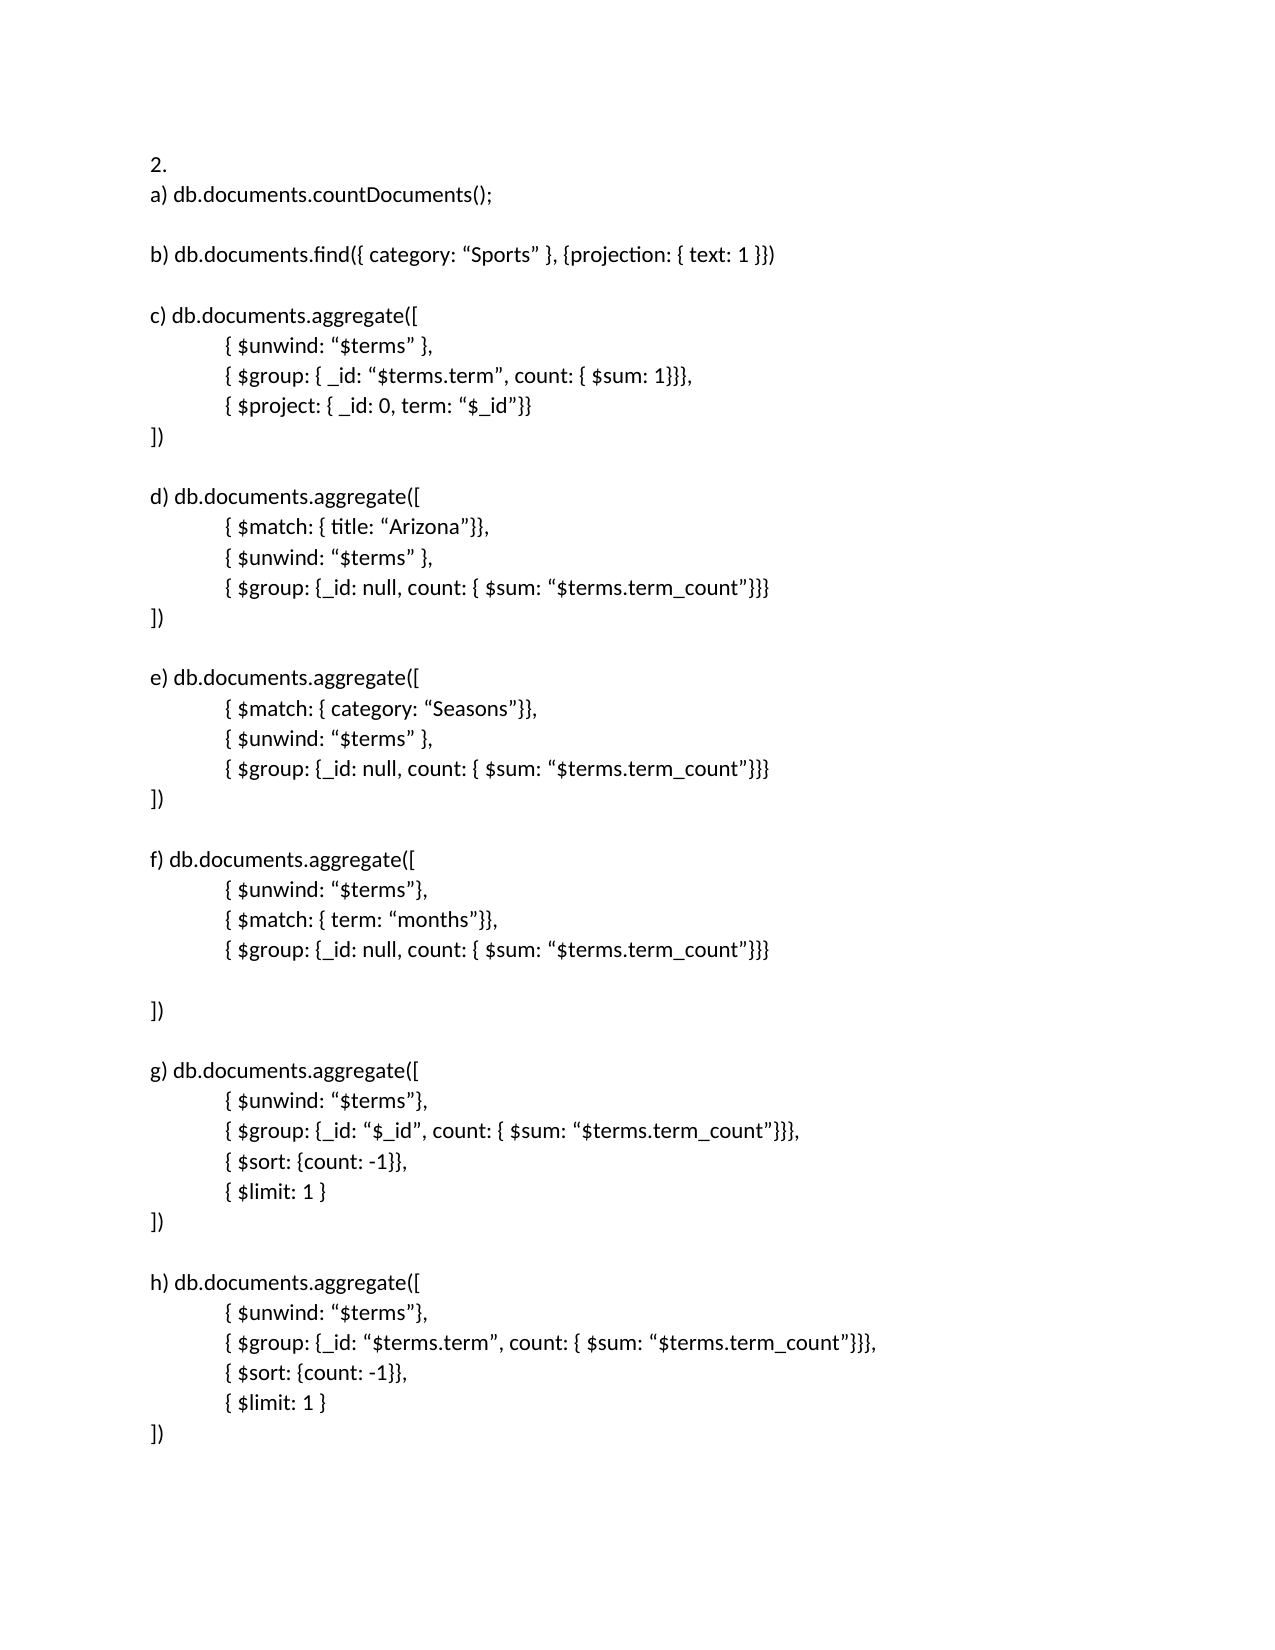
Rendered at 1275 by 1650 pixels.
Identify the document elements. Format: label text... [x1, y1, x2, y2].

text 2. [150, 150, 1125, 178]
text ]) [150, 1207, 1125, 1235]
text { $match: { term: “months”}}, [150, 905, 1125, 933]
text { $sort: {count: -1}}, [150, 1147, 1125, 1175]
text { $group: {_id: “$_id”, count: { $sum: “$terms.term_count”}}}, [150, 1117, 1125, 1145]
text { $group: {_id: null, count: { $sum: “$terms.term_count”}}} [150, 754, 1125, 782]
text b) db.documents.find({ category: “Sports” }, {projection: { text: 1 }}) [150, 241, 1125, 269]
text { $unwind: “$terms” }, [150, 724, 1125, 752]
text { $unwind: “$terms”}, [150, 1298, 1125, 1326]
text { $limit: 1 } [150, 1177, 1125, 1205]
text { $group: {_id: “$terms.term”, count: { $sum: “$terms.term_count”}}}, [150, 1328, 1125, 1356]
text h) db.documents.aggregate([ [150, 1268, 1125, 1296]
text a) db.documents.countDocuments(); [150, 180, 1125, 208]
text d) db.documents.aggregate([ [150, 482, 1125, 510]
text e) db.documents.aggregate([ [150, 663, 1125, 692]
text ]) [150, 603, 1125, 631]
text { $group: {_id: null, count: { $sum: “$terms.term_count”}}} [150, 935, 1125, 963]
text { $limit: 1 } [150, 1388, 1125, 1417]
text { $group: {_id: null, count: { $sum: “$terms.term_count”}}} [150, 573, 1125, 601]
text ]) [150, 1419, 1125, 1447]
text { $project: { _id: 0, term: “$_id”}} [150, 392, 1125, 420]
text { $unwind: “$terms” }, [150, 543, 1125, 571]
text { $match: { title: “Arizona”}}, [150, 512, 1125, 541]
text { $unwind: “$terms” }, [150, 331, 1125, 359]
text { $group: { _id: “$terms.term”, count: { $sum: 1}}}, [150, 361, 1125, 389]
text c) db.documents.aggregate([ [150, 301, 1125, 329]
text { $sort: {count: -1}}, [150, 1358, 1125, 1386]
text ]) [150, 996, 1125, 1024]
text ]) [150, 784, 1125, 812]
text { $unwind: “$terms”}, [150, 875, 1125, 903]
text { $unwind: “$terms”}, [150, 1086, 1125, 1114]
text f) db.documents.aggregate([ [150, 845, 1125, 873]
text ]) [150, 422, 1125, 450]
text { $match: { category: “Seasons”}}, [150, 694, 1125, 722]
text g) db.documents.aggregate([ [150, 1056, 1125, 1084]
